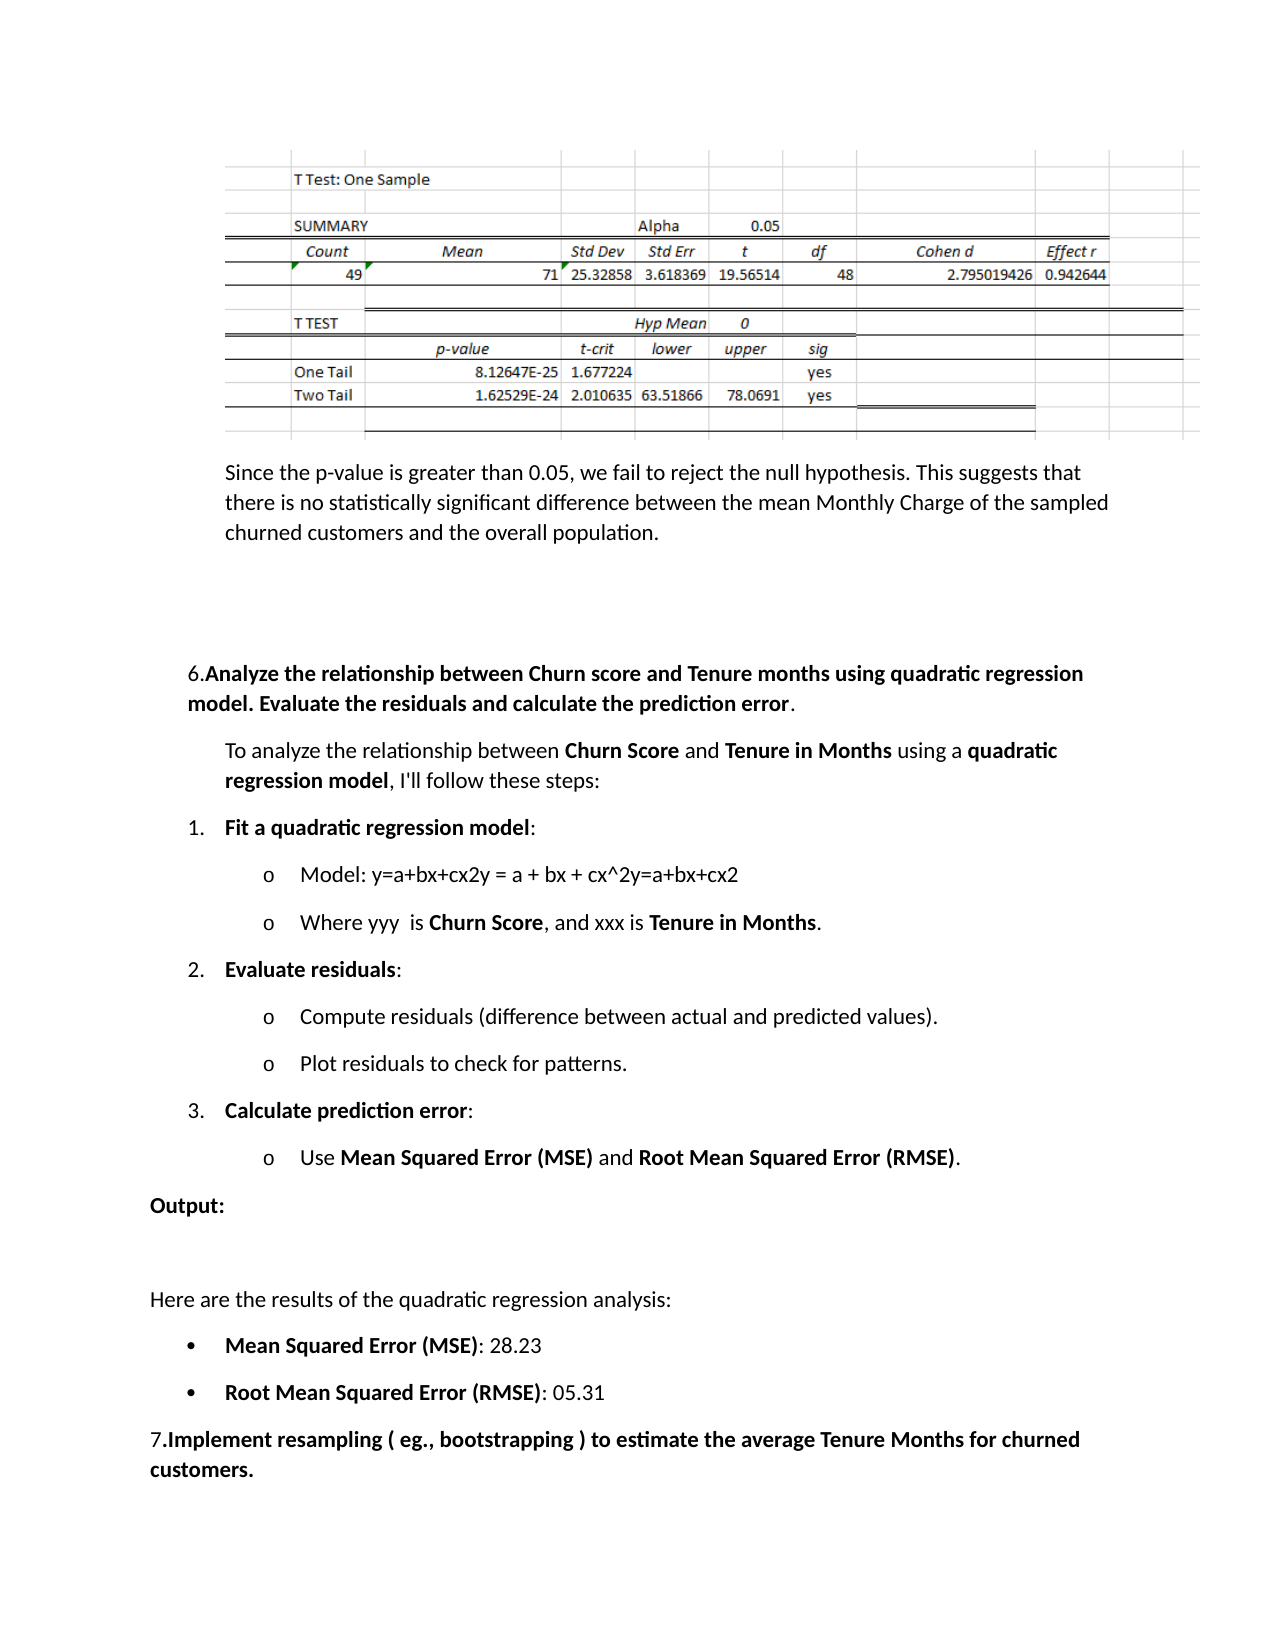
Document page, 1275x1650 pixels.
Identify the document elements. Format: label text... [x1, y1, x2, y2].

list Mean Squared Error (MSE): 28.23 [187, 1332, 1125, 1359]
list Plot residuals to check for patterns. [262, 1049, 1125, 1078]
list Model: y=a+bx+cx2y = a + bx + cx^2y=a+bx+cx2 [262, 860, 1125, 889]
list Where yyy is Churn Score, and xxx is Tenure in Months. [262, 908, 1125, 936]
list Fit a quadratic regression model: [187, 813, 1125, 841]
picture [225, 150, 1200, 440]
list Evaluate residuals: [187, 955, 1125, 983]
list Calculate prediction error: [187, 1097, 1125, 1125]
text Output: [150, 1191, 1116, 1219]
text Here are the results of the quadratic regression analysis: [150, 1285, 1125, 1313]
list Compute residuals (difference between actual and predicted values). [262, 1002, 1125, 1030]
text 7.Implement resampling ( eg., bootstrapping ) to estimate the average Tenure Months for churned customers. [150, 1425, 1125, 1483]
text 6.Analyze the relationship between Churn score and Tenure months using quadratic regression model. Evaluate the residuals and calculate the prediction error. [187, 659, 1125, 717]
list Root Mean Squared Error (RMSE): 05.31 [187, 1378, 1125, 1406]
text Since the p-value is greater than 0.05, we fail to reject the null hypothesis. This suggests that there is no statistically significant difference between the mean Monthly Charge of the sampled churned customers and the overall population. [225, 458, 1125, 547]
text To analyze the relationship between Churn Score and Tenure in Months using a quadratic regression model, I'll follow these steps: [225, 736, 1125, 794]
list Use Mean Squared Error (MSE) and Root Mean Squared Error (RMSE). [262, 1143, 1125, 1172]
